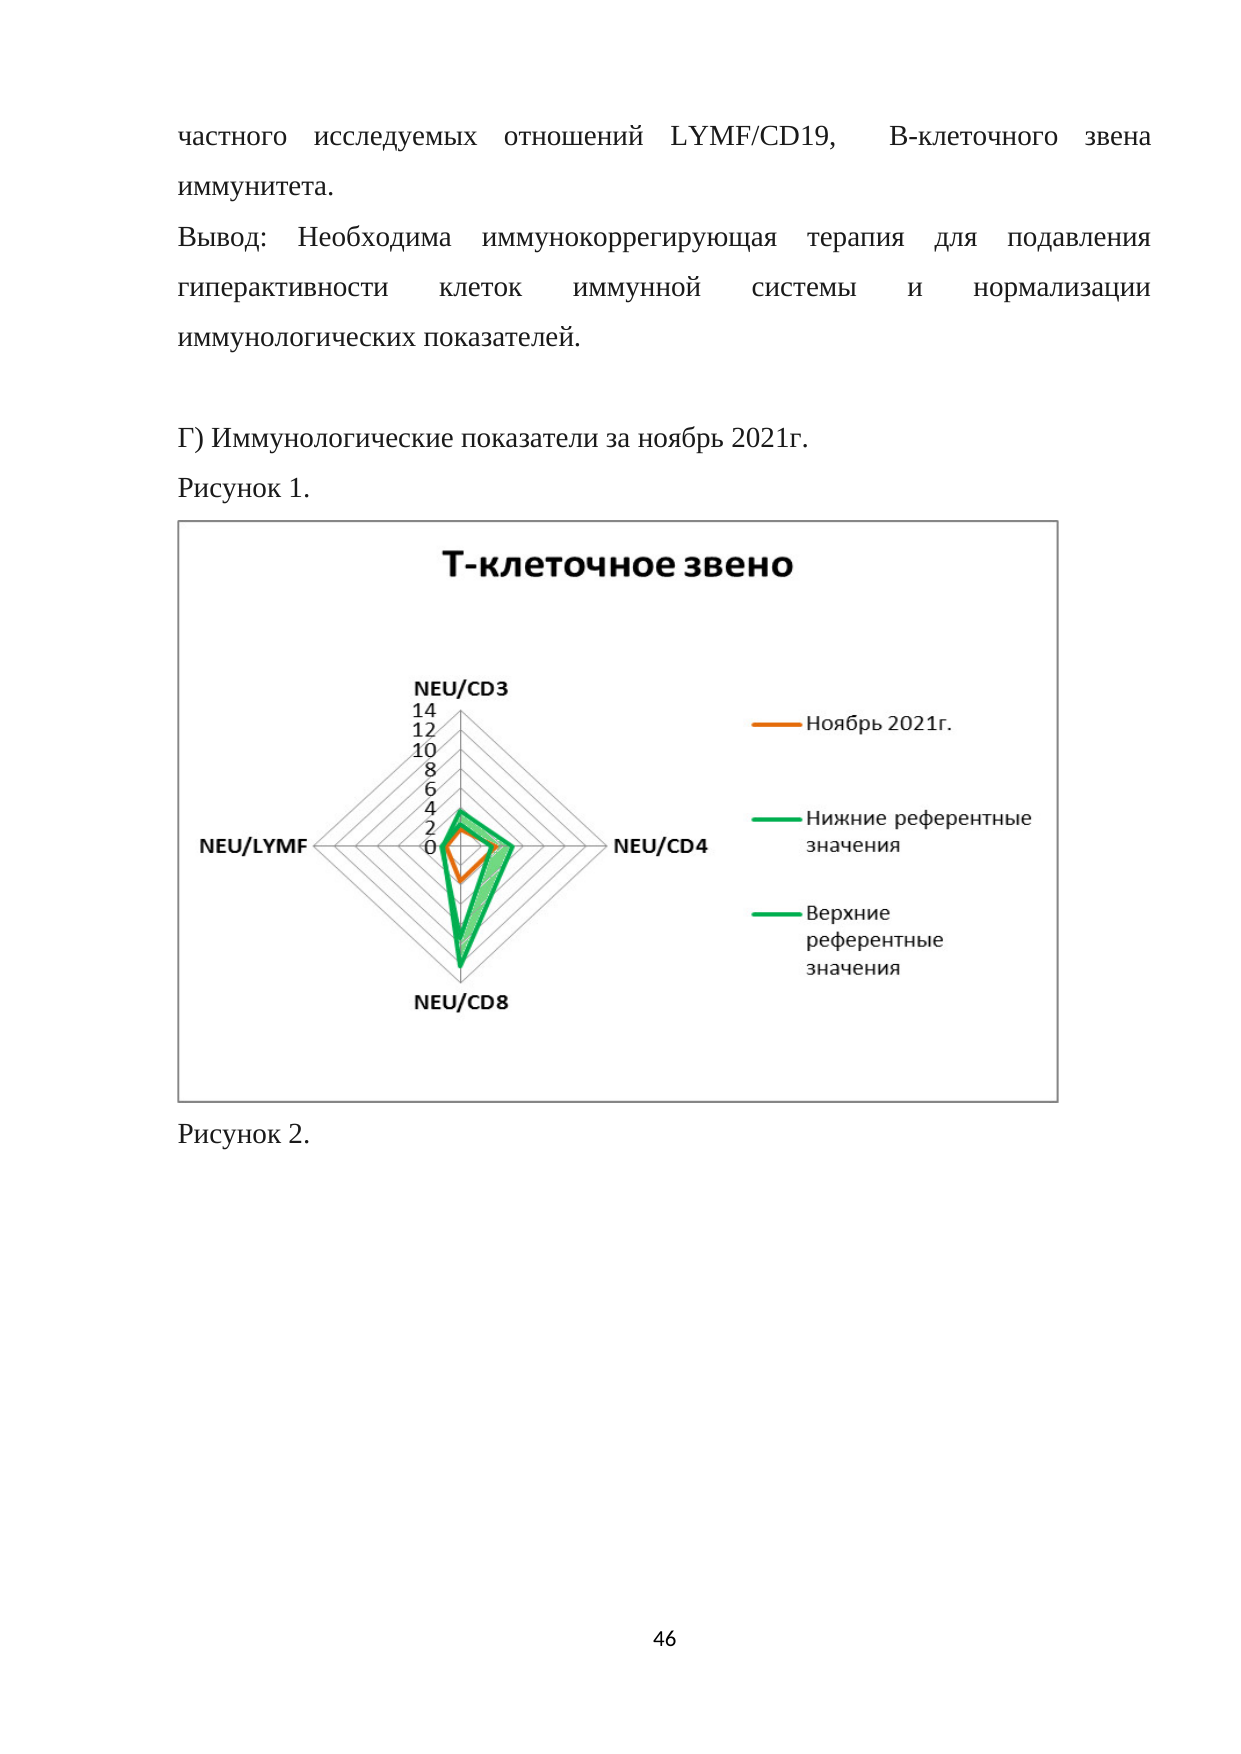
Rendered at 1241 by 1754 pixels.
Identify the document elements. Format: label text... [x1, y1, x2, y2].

text Рисунок 2. [177, 1116, 1152, 1150]
text Г) Иммунологические показатели за ноябрь 2021г. [177, 420, 1152, 453]
text Вывод: Необходима иммунокоррегирующая терапия для подавления гиперактивности клеток иммунной системы и нормализации иммунологических показателей. [177, 219, 1152, 353]
picture [177, 520, 1059, 1103]
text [177, 118, 1152, 202]
text Рисунок 1. [177, 470, 1152, 504]
